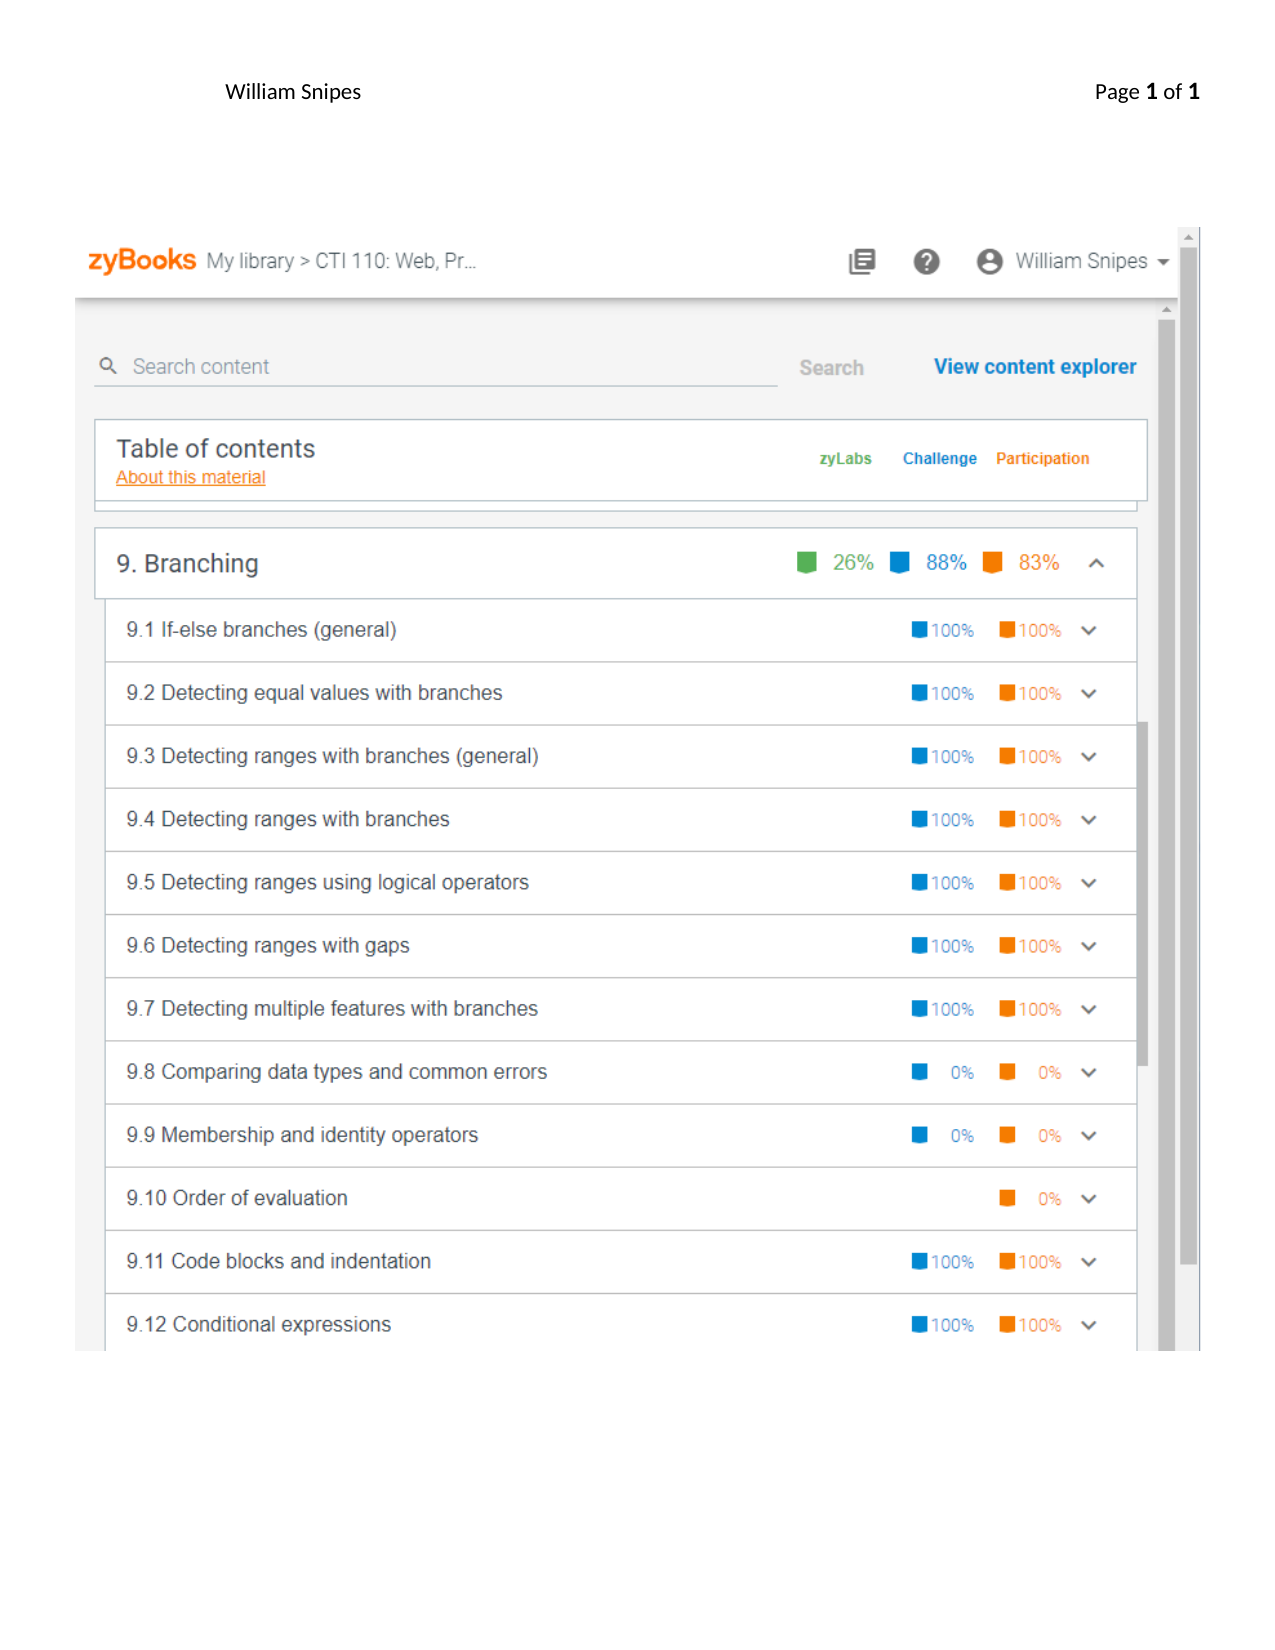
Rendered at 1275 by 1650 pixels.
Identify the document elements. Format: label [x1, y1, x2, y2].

picture [75, 227, 1200, 1351]
